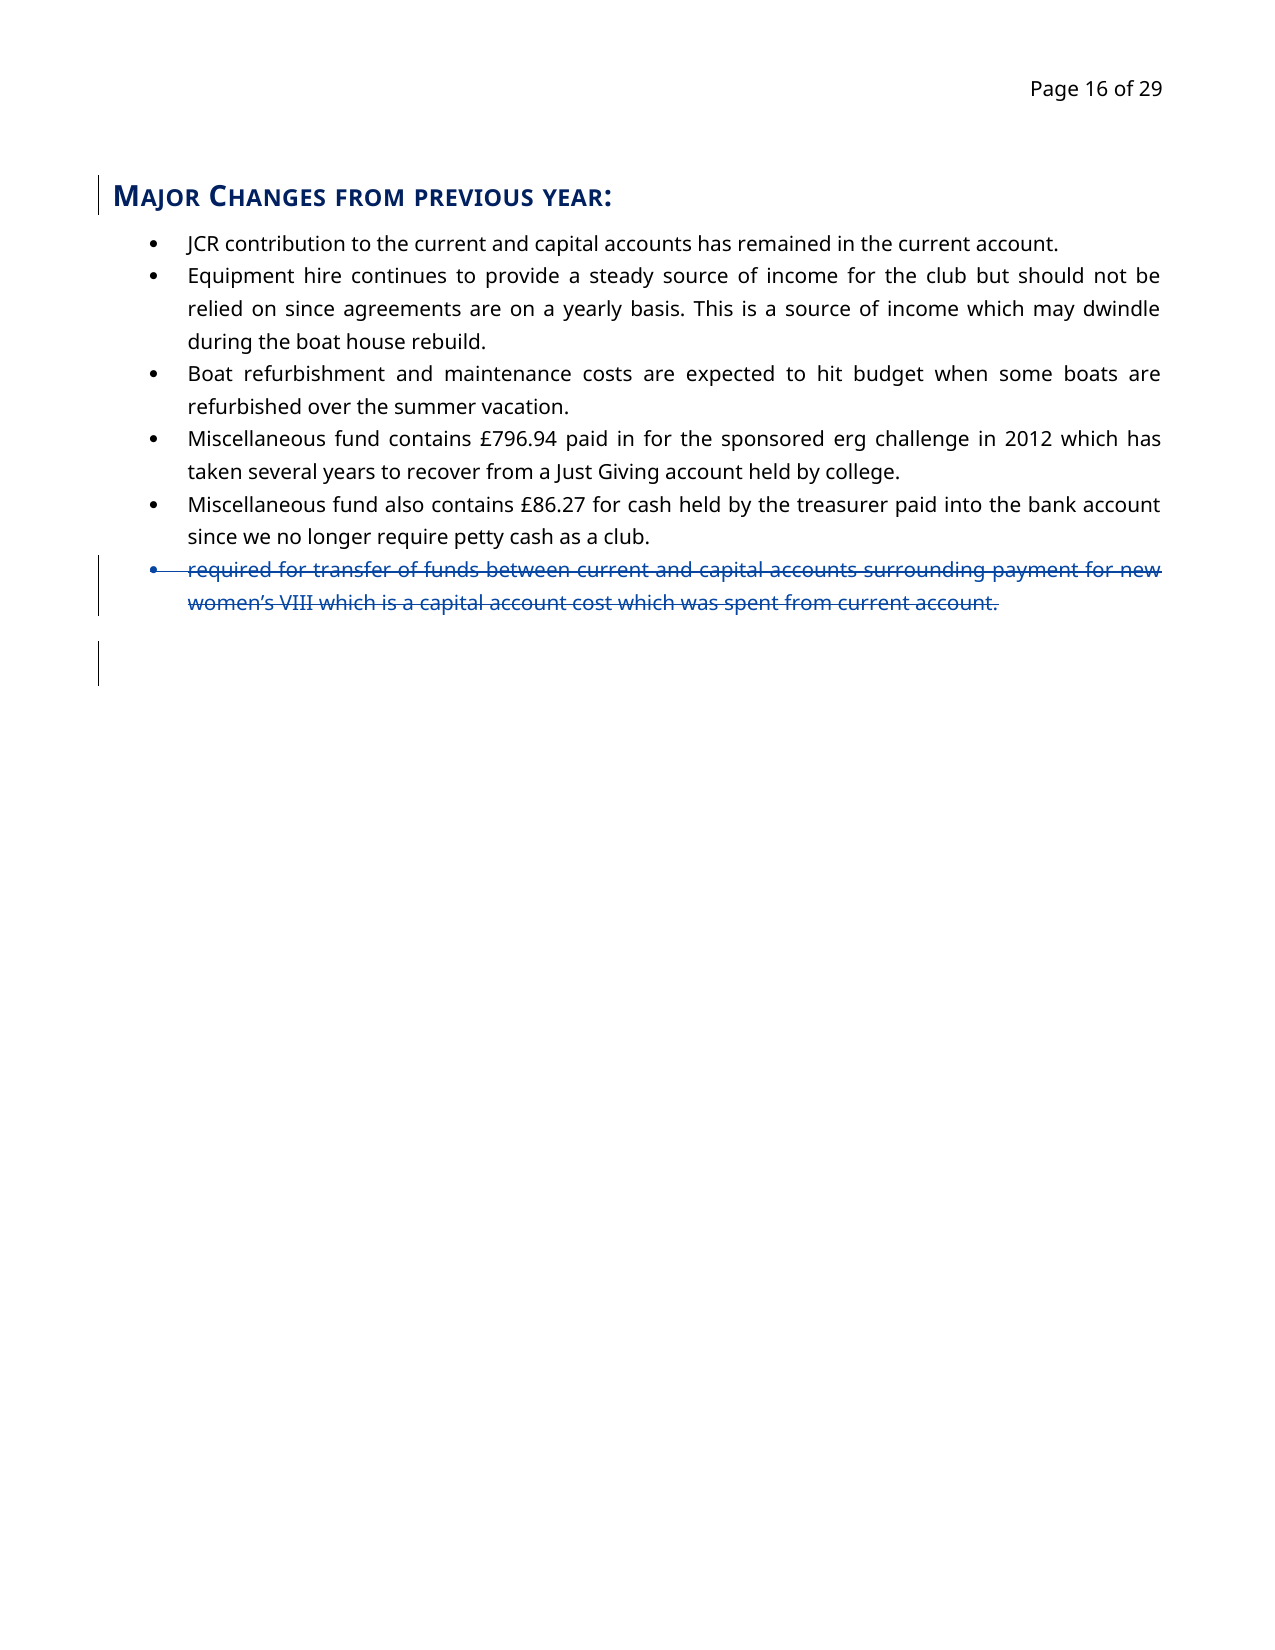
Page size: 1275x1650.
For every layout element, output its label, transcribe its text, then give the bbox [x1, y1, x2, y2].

list Miscellaneous fund contains £796.94 paid in for the sponsored erg challenge in 2012 which has taken several years to recover from a Just Giving account held by college. [150, 424, 1162, 486]
list Equipment hire continues to provide a steady source of income for the club but should not be relied on since agreements are on a yearly basis. This is a source of income which may dwindle during the boat house rebuild. [150, 262, 1162, 355]
subtitle Major Changes from previous year: [112, 175, 1162, 215]
list JCR contribution to the current and capital accounts has remained in the current account. [150, 229, 1162, 257]
list Boat refurbishment and maintenance costs are expected to hit budget when some boats are refurbished over the summer vacation. [150, 359, 1162, 420]
list Miscellaneous fund also contains £86.27 for cash held by the treasurer paid into the bank account since we no longer require petty cash as a club. [150, 490, 1162, 551]
